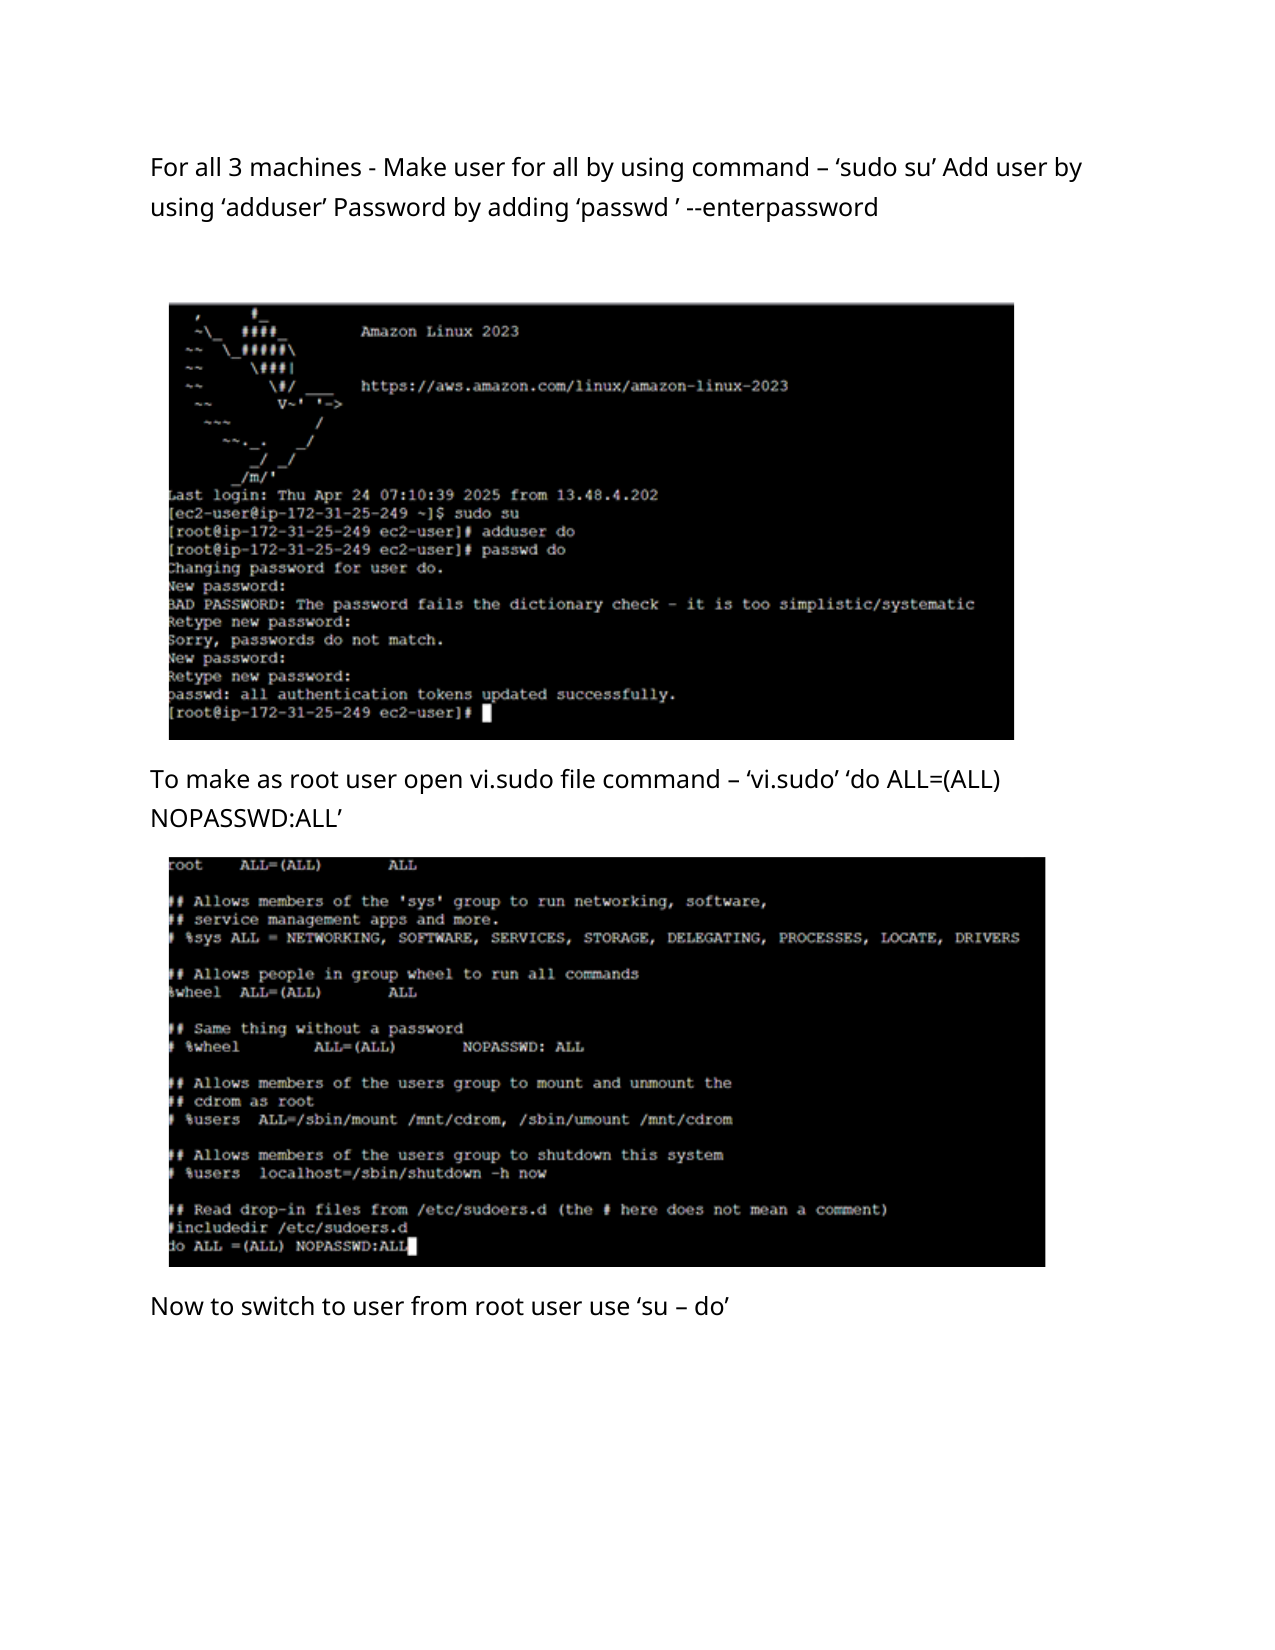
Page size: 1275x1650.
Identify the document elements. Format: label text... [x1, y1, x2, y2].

text For all 3 machines - Make user for all by using command – ‘sudo su’ Add user by using ‘adduser’ Password by adding ‘passwd ’ --enterpassword [150, 150, 1125, 223]
text To make as root user open vi.sudo file command – ‘vi.sudo’ ‘do ALL=(ALL) NOPASSWD:ALL’ [150, 761, 1125, 835]
text Now to switch to user from root user use ‘su – do’ [150, 1288, 1125, 1323]
